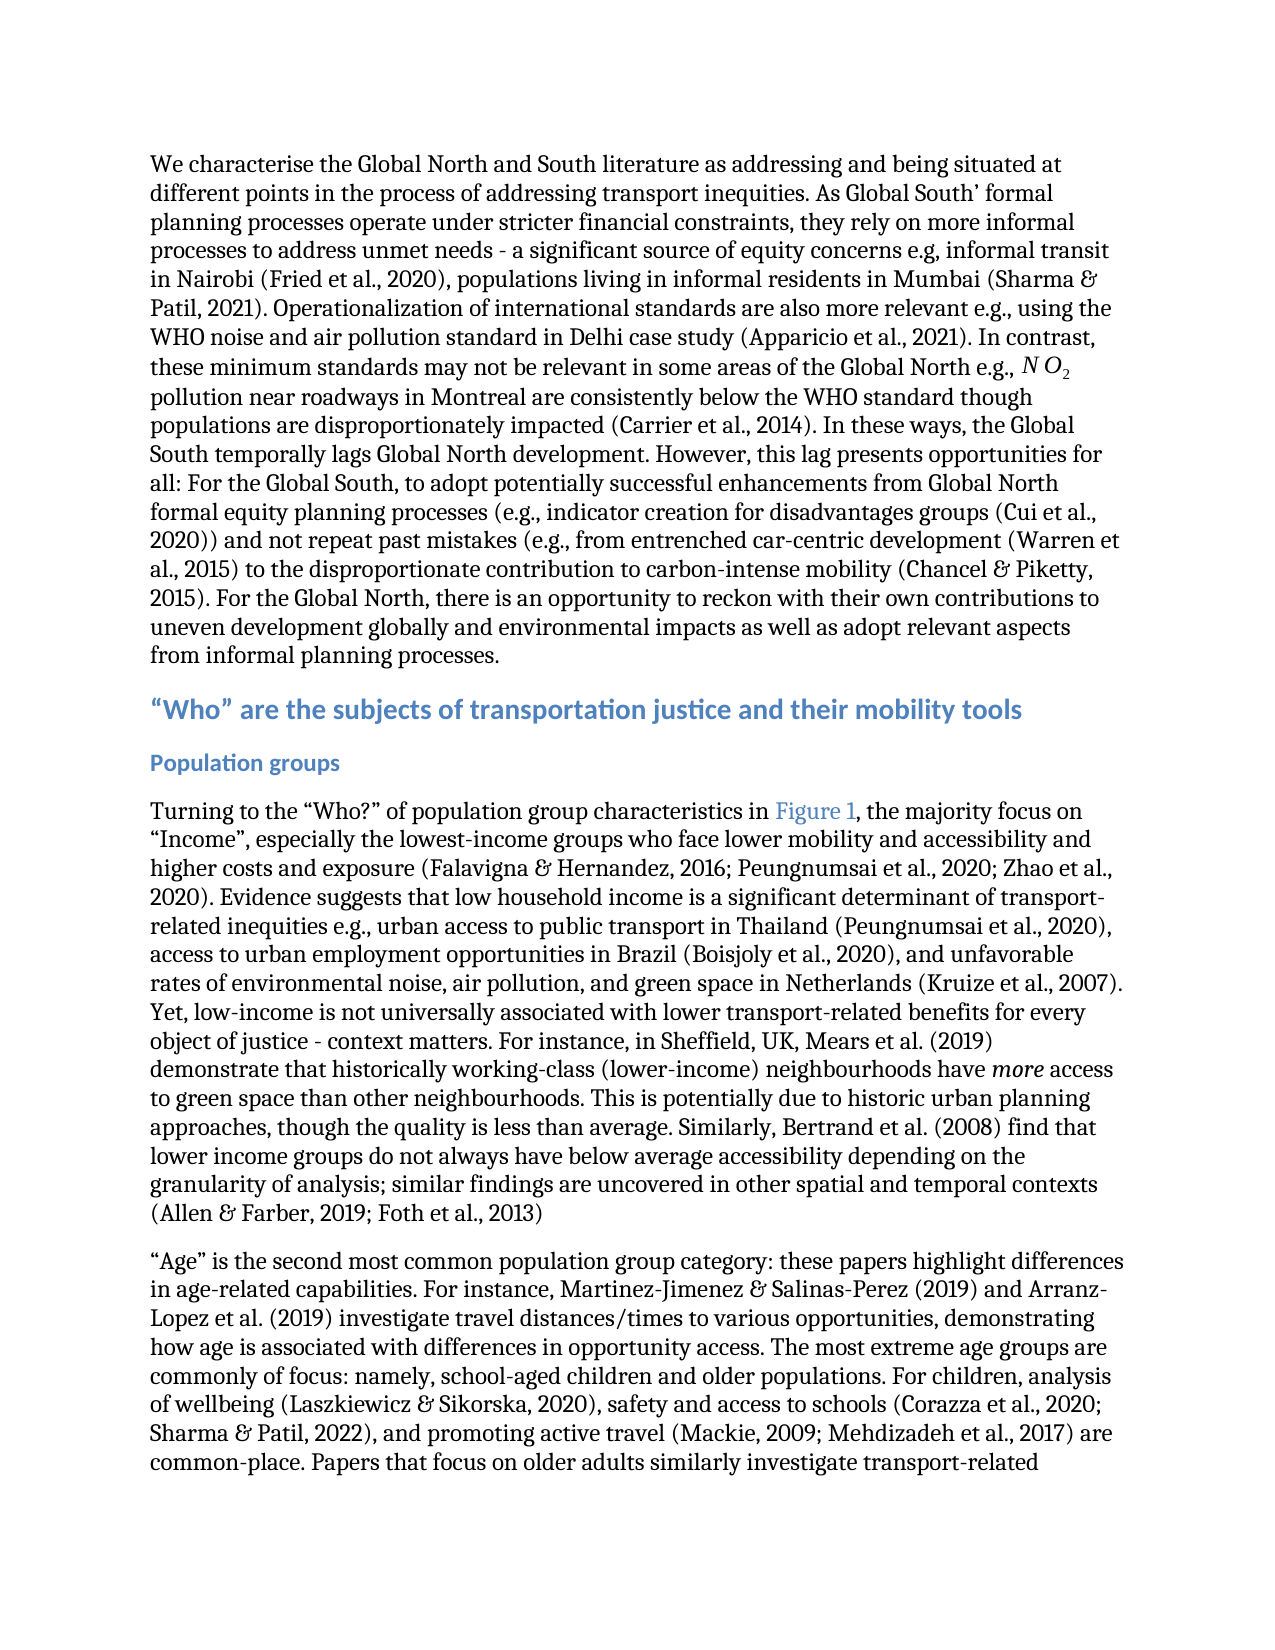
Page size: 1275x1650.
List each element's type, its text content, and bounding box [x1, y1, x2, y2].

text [150, 1247, 1125, 1477]
text We characterise the Global North and South literature as addressing and being situated at different points in the process of addressing transport inequities. As Global South’ formal planning processes operate under stricter financial constraints, they rely on more informal processes to address unmet needs - a significant source of equity concerns e.g, informal transit in Nairobi (Fried et al., 2020), populations living in informal residents in Mumbai (Sharma & Patil, 2021). Operationalization of international standards are also more relevant e.g., using the WHO noise and air pollution standard in Delhi case study (Apparicio et al., 2021). In contrast, these minimum standards may not be relevant in some areas of the Global North e.g., pollution near roadways in Montreal are consistently below the WHO standard though populations are disproportionately impacted (Carrier et al., 2014). In these ways, the Global South temporally lags Global North development. However, this lag presents opportunities for all: For the Global South, to adopt potentially successful enhancements from Global North formal equity planning processes (e.g., indicator creation for disadvantages groups (Cui et al., 2020)) and not repeat past mistakes (e.g., from entrenched car-centric development (Warren et al., 2015) to the disproportionate contribution to carbon-intense mobility (Chancel & Piketty, 2015). For the Global North, there is an opportunity to reckon with their own contributions to uneven development globally and environmental impacts as well as adopt relevant aspects from informal planning processes. [150, 150, 1125, 670]
subtitle “Who” are the subjects of transportation justice and their mobility tools [150, 691, 1125, 727]
text Turning to the “Who?” of population group characteristics in Figure 1, the majority focus on “Income”, especially the lowest-income groups who face lower mobility and accessibility and higher costs and exposure (Falavigna & Hernandez, 2016; Peungnumsai et al., 2020; Zhao et al., 2020). Evidence suggests that low household income is a significant determinant of transport-related inequities e.g., urban access to public transport in Thailand (Peungnumsai et al., 2020), access to urban employment opportunities in Brazil (Boisjoly et al., 2020), and unfavorable rates of environmental noise, air pollution, and green space in Netherlands (Kruize et al., 2007). Yet, low-income is not universally associated with lower transport-related benefits for every object of justice - context matters. For instance, in Sheffield, UK, Mears et al. (2019) demonstrate that historically working-class (lower-income) neighbourhoods have more access to green space than other neighbourhoods. This is potentially due to historic urban planning approaches, though the quality is less than average. Similarly, Bertrand et al. (2008) find that lower income groups do not always have below average accessibility depending on the granularity of analysis; similar findings are uncovered in other spatial and temporal contexts (Allen & Farber, 2019; Foth et al., 2013) [150, 797, 1125, 1228]
subtitle Population groups [150, 747, 1125, 778]
